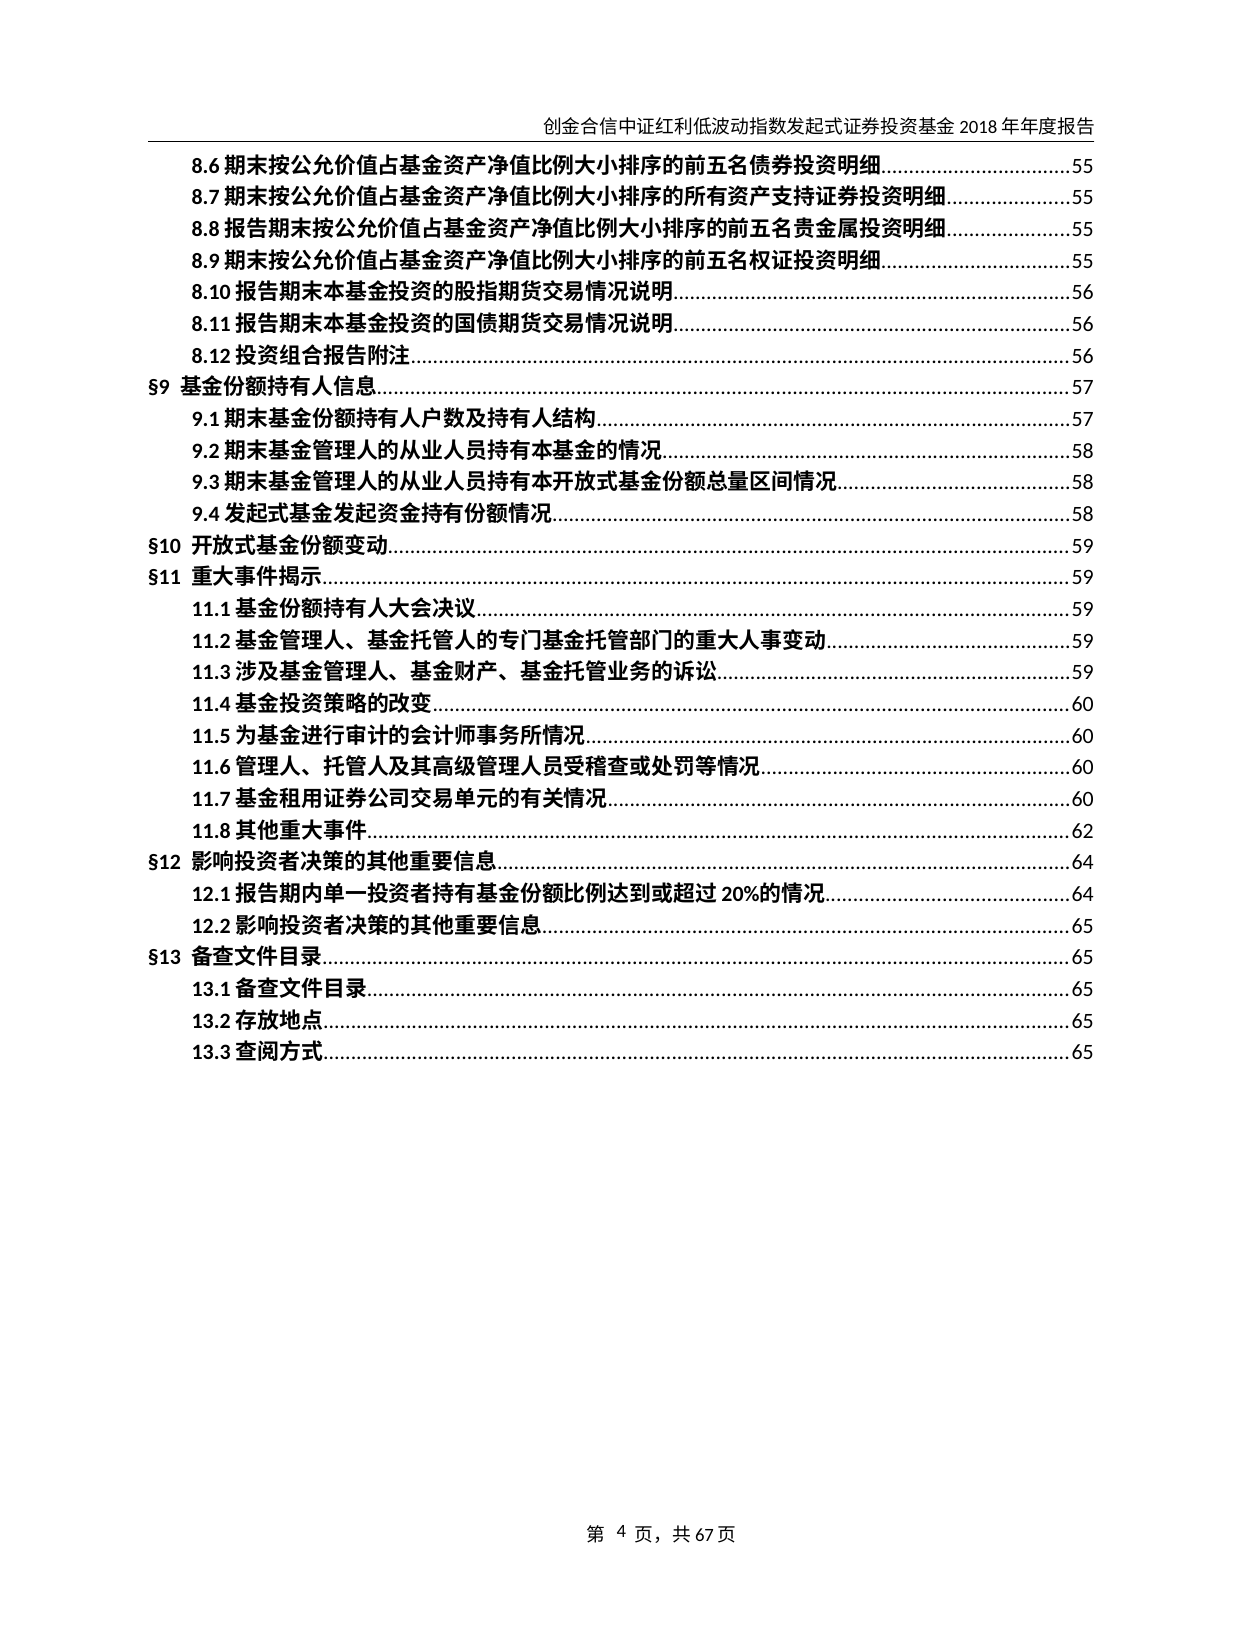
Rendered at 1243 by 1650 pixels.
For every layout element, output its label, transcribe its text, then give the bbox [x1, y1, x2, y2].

text 8.6 期末按公允价值占基金资产净值比例大小排序的前五名债券投资明细 55 [191, 148, 1094, 179]
text 11.7 基金租用证券公司交易单元的有关情况 60 [191, 781, 1094, 813]
text §12 影响投资者决策的其他重要信息 64 [148, 844, 1094, 876]
text 8.12 投资组合报告附注 56 [191, 338, 1094, 369]
text 8.10 报告期末本基金投资的股指期货交易情况说明 56 [191, 274, 1094, 306]
text 11.8 其他重大事件 62 [191, 813, 1094, 844]
text 9.1 期末基金份额持有人户数及持有人结构 57 [191, 401, 1094, 433]
text 8.11 报告期末本基金投资的国债期货交易情况说明 56 [191, 306, 1094, 338]
text 9.4发起式基金发起资金持有份额情况 58 [191, 496, 1094, 528]
text 8.8 报告期末按公允价值占基金资产净值比例大小排序的前五名贵金属投资明细 55 [191, 211, 1094, 243]
text 8.9 期末按公允价值占基金资产净值比例大小排序的前五名权证投资明细 55 [191, 243, 1094, 274]
text 11.2 基金管理人、基金托管人的专门基金托管部门的重大人事变动 59 [191, 623, 1094, 654]
text 12.2 影响投资者决策的其他重要信息 65 [191, 908, 1094, 939]
text 9.3 期末基金管理人的从业人员持有本开放式基金份额总量区间情况 58 [191, 464, 1094, 496]
text 11.5 为基金进行审计的会计师事务所情况 60 [191, 718, 1094, 749]
text 9.2 期末基金管理人的从业人员持有本基金的情况 58 [191, 433, 1094, 464]
text §9 基金份额持有人信息 57 [148, 369, 1094, 401]
text 13.2 存放地点 65 [191, 1003, 1094, 1034]
text §13 备查文件目录 65 [148, 939, 1094, 971]
text §10 开放式基金份额变动 59 [148, 528, 1094, 559]
text 11.6 管理人、托管人及其高级管理人员受稽查或处罚等情况 60 [191, 749, 1094, 781]
text 13.3 查阅方式 65 [191, 1034, 1094, 1066]
text 11.1 基金份额持有人大会决议 59 [191, 591, 1094, 623]
text 12.1 报告期内单一投资者持有基金份额比例达到或超过20%的情况 64 [191, 876, 1094, 908]
text 11.4 基金投资策略的改变 60 [191, 686, 1094, 718]
text 13.1 备查文件目录 65 [191, 971, 1094, 1003]
text 11.3 涉及基金管理人、基金财产、基金托管业务的诉讼 59 [191, 654, 1094, 686]
text §11 重大事件揭示 59 [148, 559, 1094, 591]
text 8.7 期末按公允价值占基金资产净值比例大小排序的所有资产支持证券投资明细 55 [191, 179, 1094, 211]
